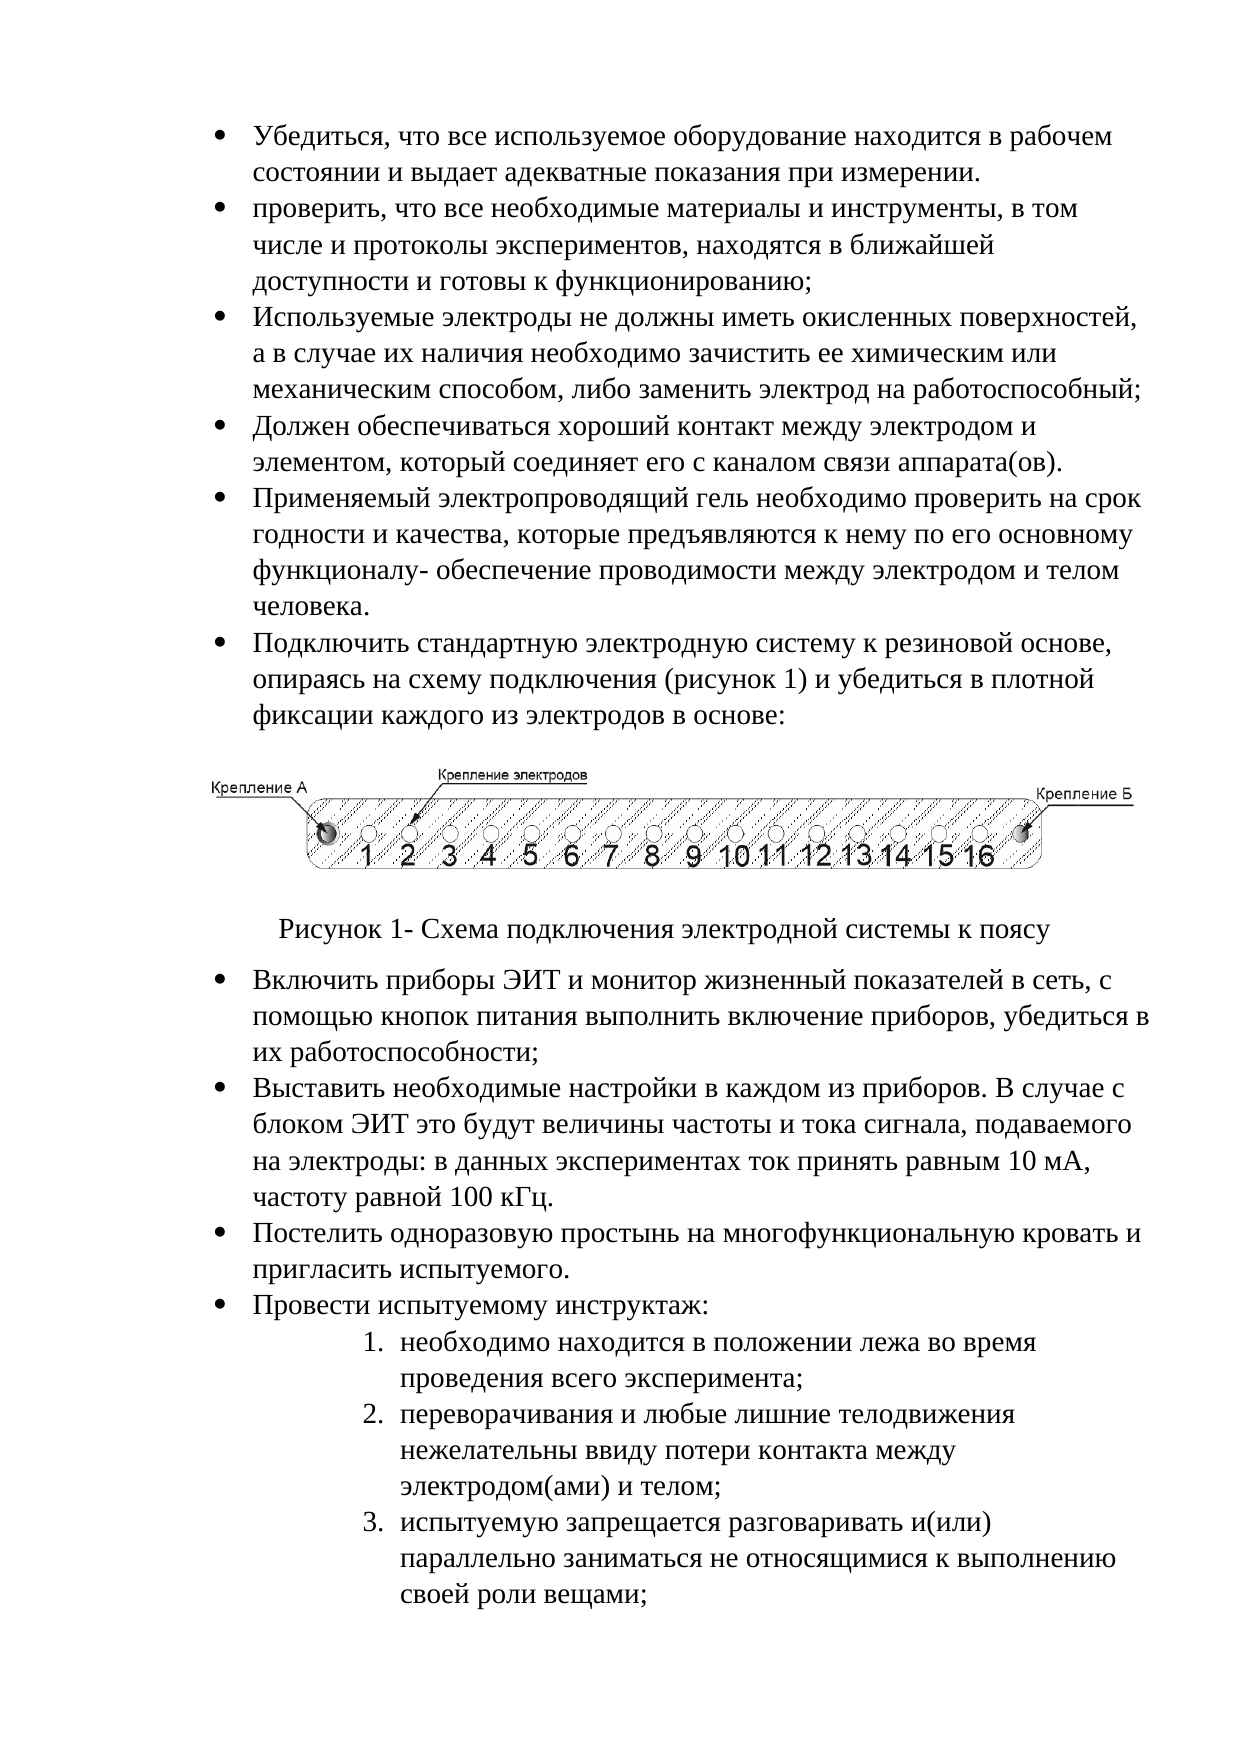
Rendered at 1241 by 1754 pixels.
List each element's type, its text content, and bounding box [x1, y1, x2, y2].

list Выставить необходимые настройки в каждом из приборов. В случае с блоком ЭИТ это будут величины частоты и тока сигнала, подаваемого на электроды: в данных экспериментах ток принять равным 10 мА, частоту равной 100 кГц. [215, 1070, 1152, 1212]
list испытуемую запрещается разговаривать и(или) параллельно заниматься не относящимися к выполнению своей роли вещами; [362, 1504, 1152, 1610]
list Провести испытуемому инструктаж: [215, 1287, 1152, 1321]
list Применяемый электропроводящий гель необходимо проверить на срок годности и качества, которые предъявляются к нему по его основному функционалу- обеспечение проводимости между электродом и телом человека. [215, 480, 1152, 622]
list Убедиться, что все используемое оборудование находится в рабочем состоянии и выдает адекватные показания при измерении. [215, 118, 1152, 188]
list Рисунок 1- Схема подключения электродной системы к поясу [177, 911, 1152, 945]
list Подключить стандартную электродную систему к резиновой основе, опираясь на схему подключения (рисунок 1) и убедиться в плотной фиксации каждого из электродов в основе: [215, 625, 1152, 731]
list Постелить одноразовую простынь на многофункциональную кровать и пригласить испытуемого. [215, 1215, 1152, 1285]
list необходимо находится в положении лежа во время проведения всего эксперимента; [362, 1324, 1152, 1393]
list Используемые электроды не должны иметь окисленных поверхностей, а в случае их наличия необходимо зачистить ее химическим или механическим способом, либо заменить электрод на работоспособный; [215, 299, 1152, 405]
list Должен обеспечиваться хороший контакт между электродом и элементом, который соединяет его с каналом связи аппарата(ов). [215, 408, 1152, 477]
list Включить приборы ЭИТ и монитор жизненный показателей в сеть, с помощью кнопок питания выполнить включение приборов, убедиться в их работоспособности; [215, 962, 1152, 1068]
list проверить, что все необходимые материалы и инструменты, в том числе и протоколы экспериментов, находятся в ближайшей доступности и готовы к функционированию; [215, 191, 1152, 296]
list переворачивания и любые лишние телодвижения нежелательны ввиду потери контакта между электродом(ами) и телом; [362, 1396, 1152, 1502]
picture [177, 733, 1152, 910]
